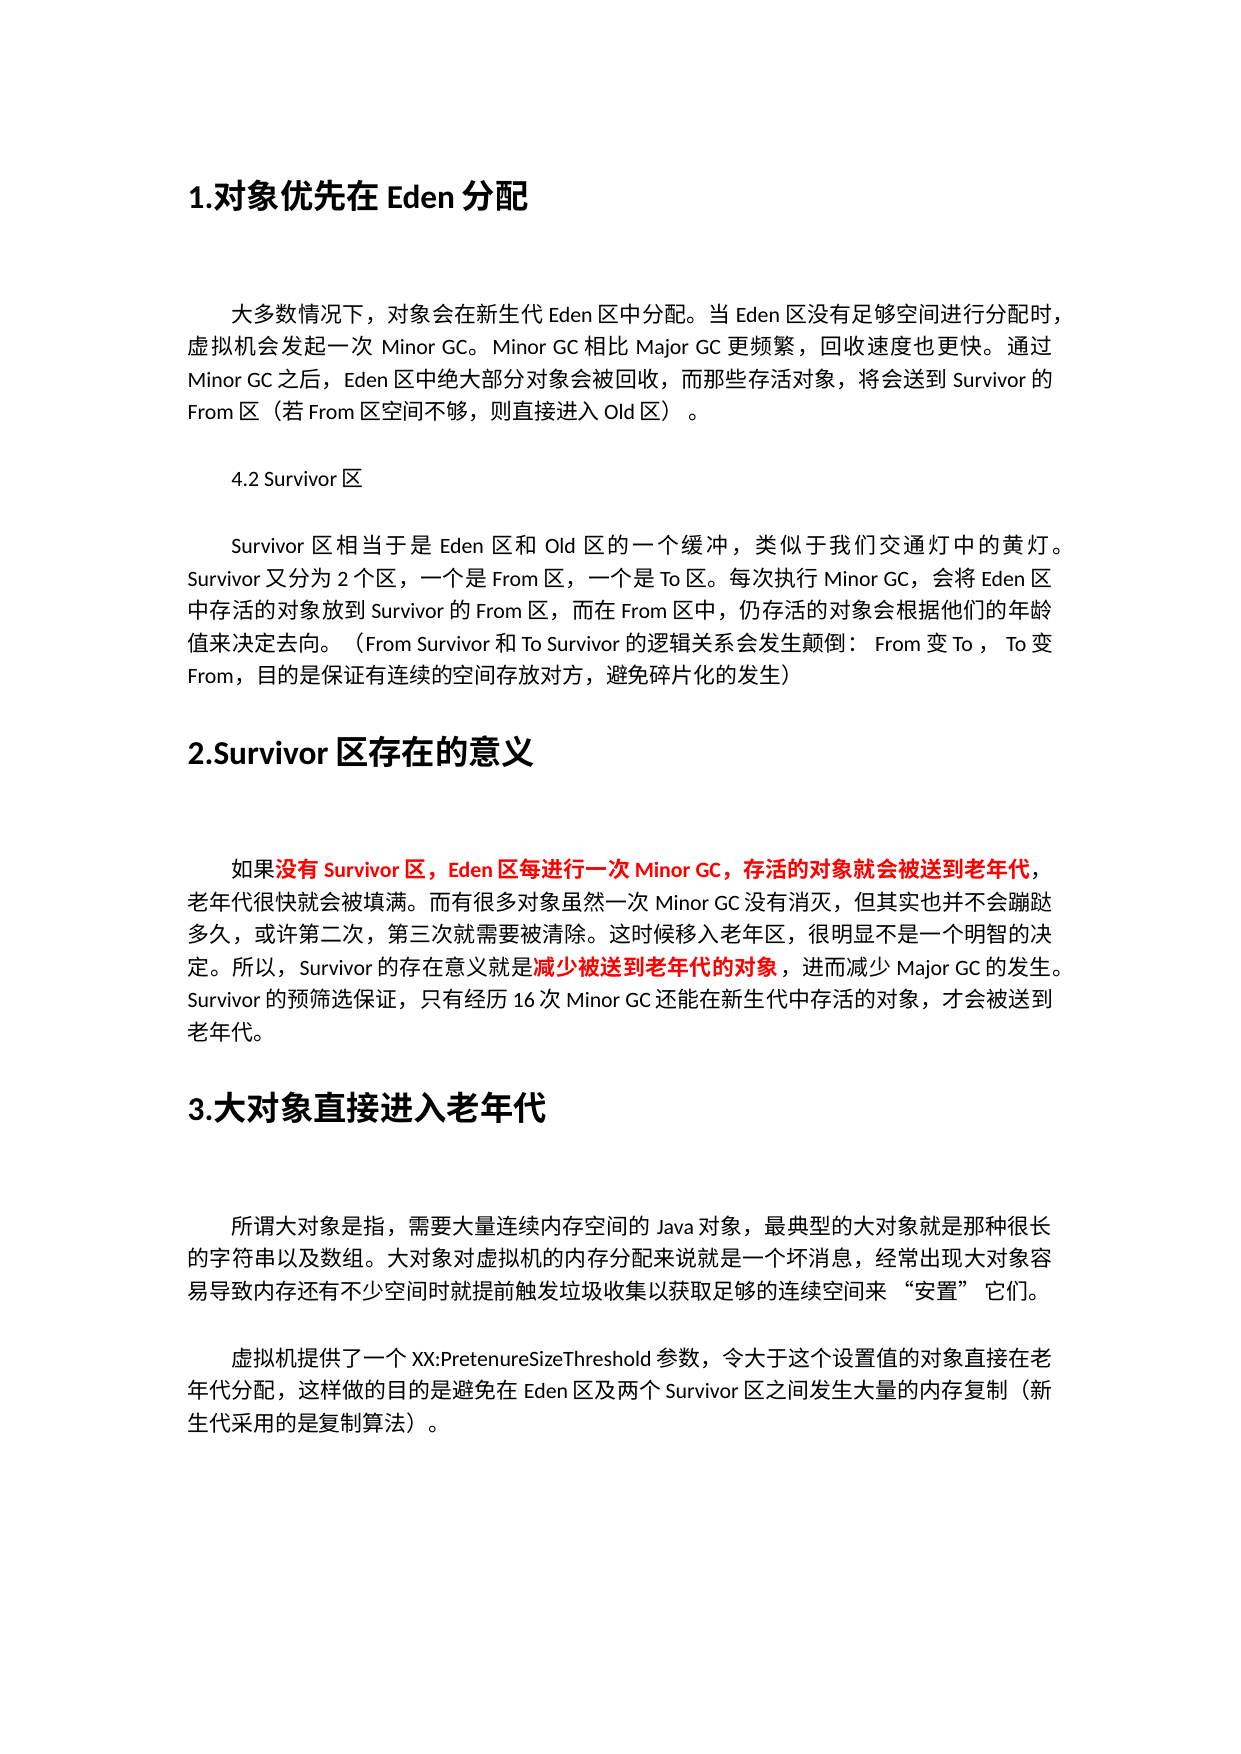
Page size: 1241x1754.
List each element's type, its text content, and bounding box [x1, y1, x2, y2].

text 所谓大对象是指，需要大量连续内存空间的Java对象，最典型的大对象就是那种很长的字符串以及数组。大对象对虚拟机的内存分配来说就是一个坏消息，经常出现大对象容易导致内存还有不少空间时就提前触发垃圾收集以获取足够的连续空间来 “安置” 它们。 [187, 1208, 1053, 1306]
text 4.2 Survivor区 [187, 461, 1053, 493]
text 虚拟机提供了一个XX:PretenureSizeThreshold参数，令大于这个设置值的对象直接在老年代分配，这样做的目的是避免在Eden区及两个Survivor区之间发生大量的内存复制（新生代采用的是复制算法）。 [187, 1340, 1053, 1438]
text 如果没有Survivor区，Eden区每进行一次Minor GC，存活的对象就会被送到老年代，老年代很快就会被填满。而有很多对象虽然一次Minor GC没有消灭，但其实也并不会蹦跶多久，或许第二次，第三次就需要被清除。这时候移入老年区，很明显不是一个明智的决定。所以，Survivor的存在意义就是减少被送到老年代的对象，进而减少Major GC的发生。Survivor的预筛选保证，只有经历16次Minor GC还能在新生代中存活的对象，才会被送到老年代。 [187, 852, 1053, 1047]
text 大多数情况下，对象会在新生代Eden区中分配。当Eden区没有足够空间进行分配时，虚拟机会发起一次 Minor GC。Minor GC相比Major GC更频繁，回收速度也更快。通过Minor GC之后，Eden区中绝大部分对象会被回收，而那些存活对象，将会送到Survivor的From区（若From区空间不够，则直接进入Old区） 。 [187, 296, 1053, 426]
subtitle 3.大对象直接进入老年代 [187, 1074, 1053, 1139]
subtitle 2.Survivor区存在的意义 [187, 717, 1053, 782]
text Survivor区相当于是Eden区和Old区的一个缓冲，类似于我们交通灯中的黄灯。Survivor又分为2个区，一个是From区，一个是To区。每次执行Minor GC，会将Eden区中存活的对象放到Survivor的From区，而在From区中，仍存活的对象会根据他们的年龄值来决定去向。（From Survivor和To Survivor的逻辑关系会发生颠倒： From变To ， To变From，目的是保证有连续的空间存放对方，避免碎片化的发生） [187, 528, 1053, 690]
subtitle 1.对象优先在Eden分配 [187, 162, 1053, 227]
